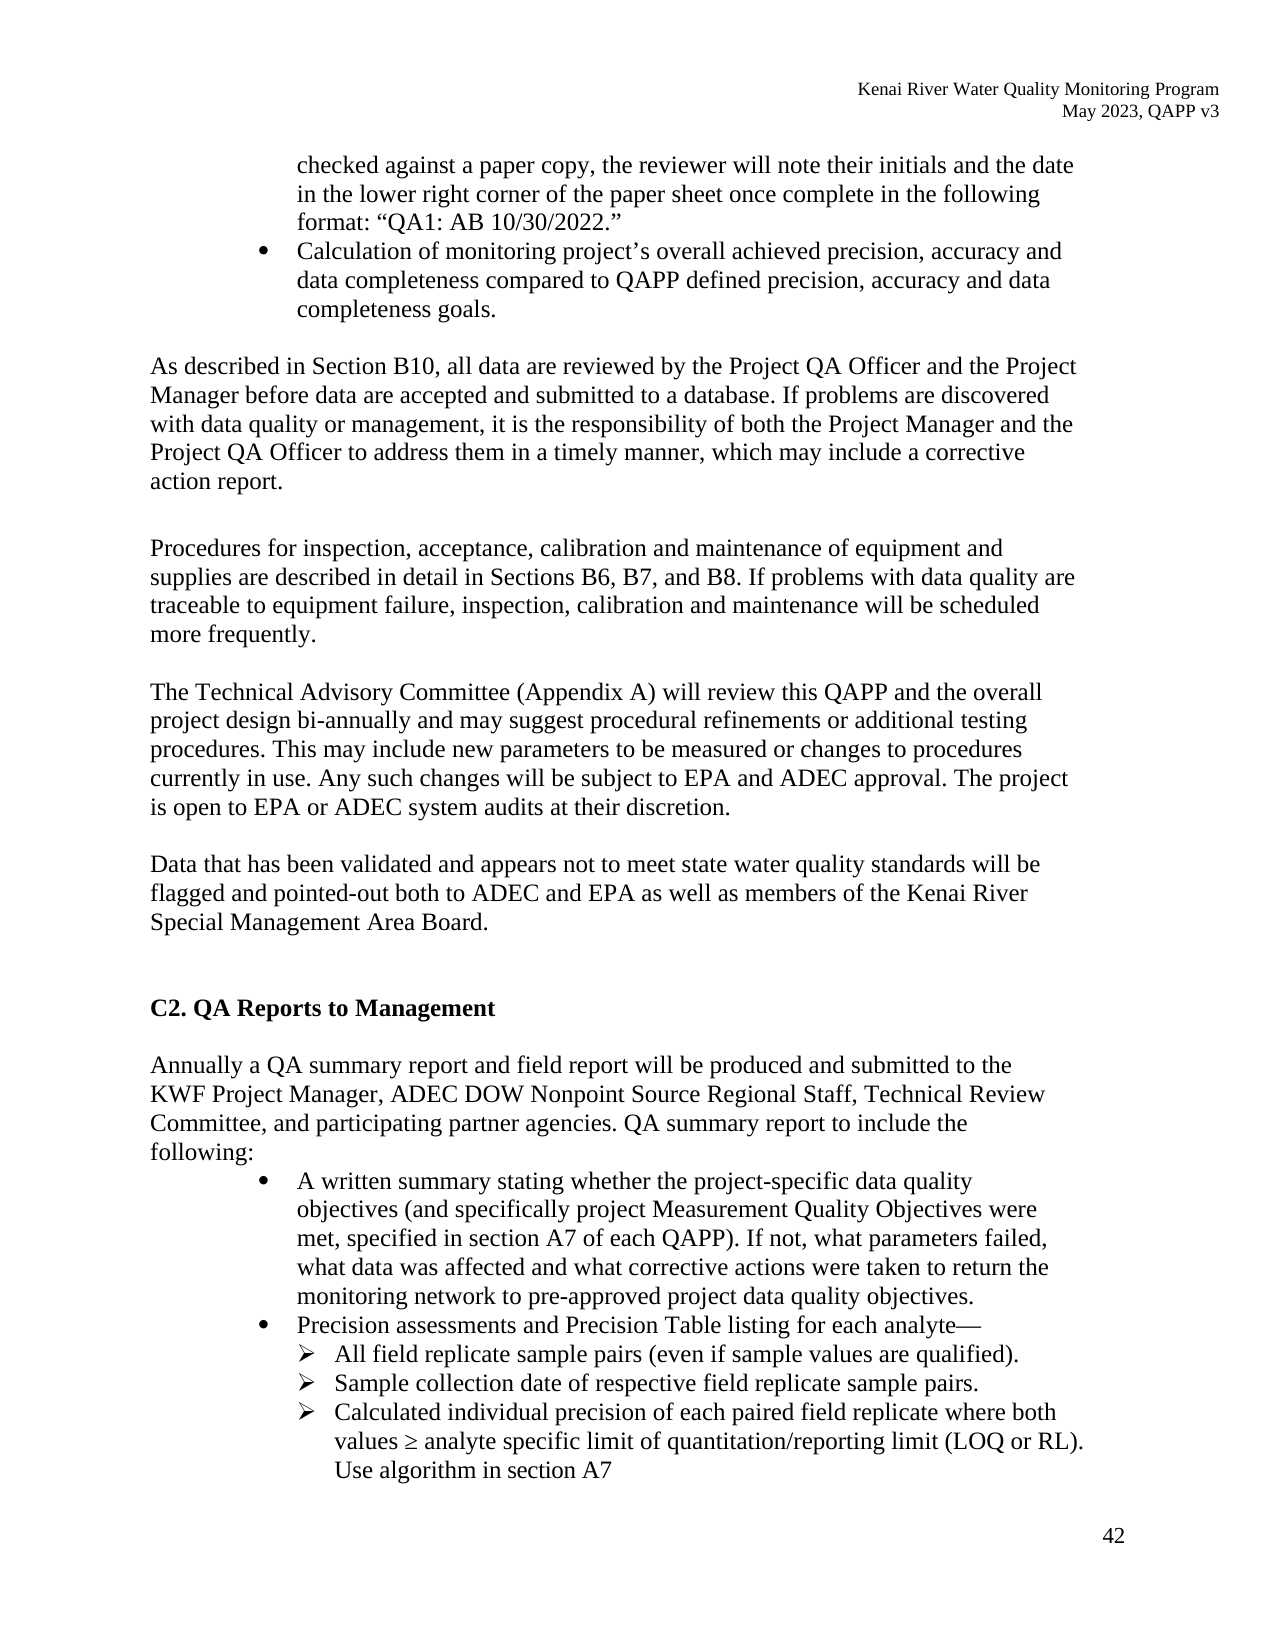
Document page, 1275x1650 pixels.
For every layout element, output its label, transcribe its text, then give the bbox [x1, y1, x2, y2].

list Sample collection date of respective field replicate sample pairs. [297, 1368, 1125, 1397]
subtitle C2. QA Reports to Management [150, 993, 1125, 1022]
text The Technical Advisory Committee (Appendix A) will review this QAPP and the overall project design bi-annually and may suggest procedural refinements or additional testing procedures. This may include new parameters to be measured or changes to procedures currently in use. Any such changes will be subject to EPA and ADEC approval. The project is open to EPA or ADEC system audits at their discretion. [150, 677, 1084, 821]
text Procedures for inspection, acceptance, calibration and maintenance of equipment and supplies are described in detail in Sections B6, B7, and B8. If problems with data quality are traceable to equipment failure, inspection, calibration and maintenance will be scheduled more frequently. [150, 533, 1084, 648]
list Calculated individual precision of each paired field replicate where both values ≥ analyte specific limit of quantitation/reporting limit (LOQ or RL). Use algorithm in section A7 [297, 1397, 1089, 1483]
list A written summary stating whether the project-specific data quality objectives (and specifically project Measurement Quality Objectives were met, specified in section A7 of each QAPP). If not, what parameters failed, what data was affected and what corrective actions were taken to return the monitoring network to pre-approved project data quality objectives. [259, 1166, 1074, 1309]
text As described in Section B10, all data are reviewed by the Project QA Officer and the Project Manager before data are accepted and submitted to a database. If problems are discovered with data quality or management, it is the responsibility of both the Project Manager and the Project QA Officer to address them in a timely manner, which may include a corrective action report. [150, 351, 1092, 495]
text Annually a QA summary report and field report will be produced and submitted to the KWF Project Manager, ADEC DOW Nonpoint Source Regional Staff, Technical Review Committee, and participating partner agencies. QA summary report to include the following: [150, 1051, 1046, 1166]
text Data that has been validated and appears not to meet state water quality standards will be flagged and pointed-out both to ADEC and EPA as well as members of the Kenai River Special Management Area Board. [150, 849, 1062, 936]
list Precision assessments and Precision Table listing for each analyte— [259, 1309, 1125, 1340]
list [259, 150, 1087, 236]
list All field replicate sample pairs (even if sample values are qualified). [297, 1340, 1125, 1368]
list Calculation of monitoring project’s overall achieved precision, accuracy and data completeness compared to QAPP defined precision, accuracy and data completeness goals. [259, 236, 1086, 322]
